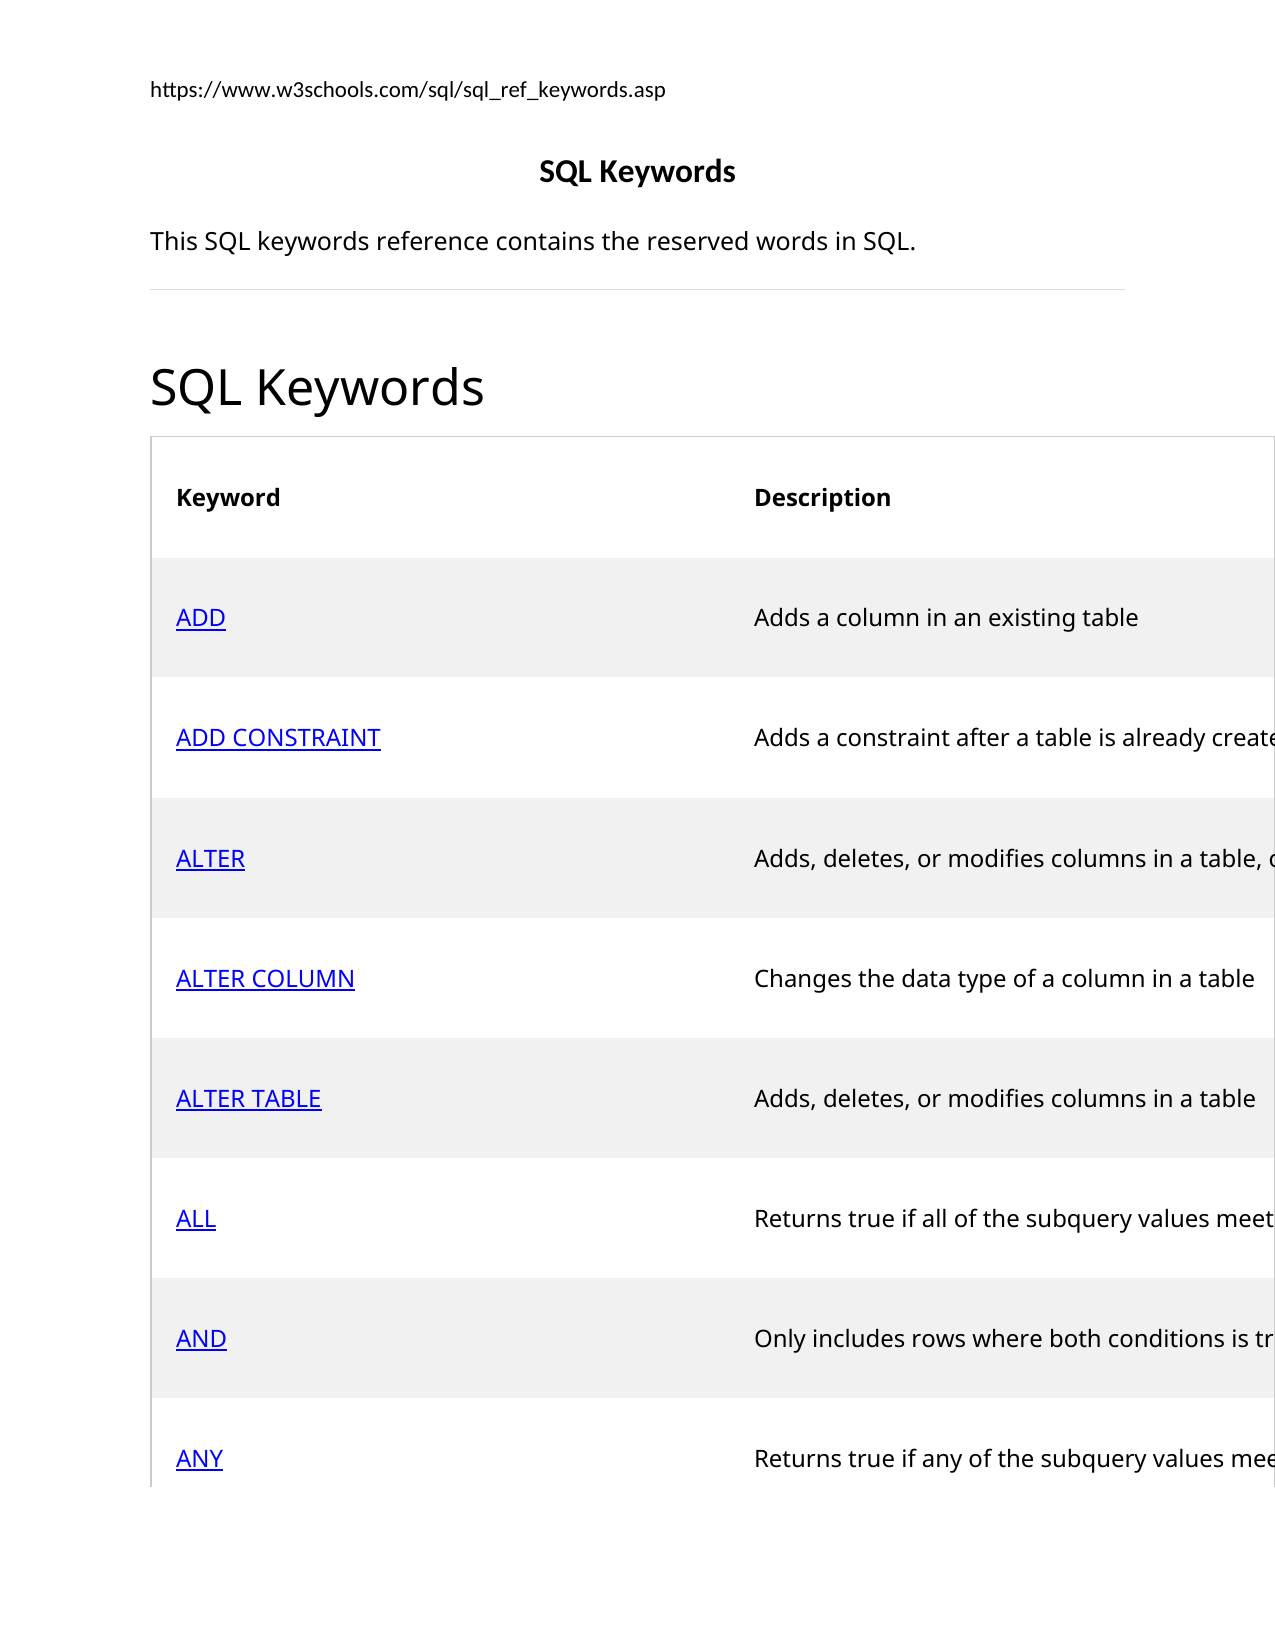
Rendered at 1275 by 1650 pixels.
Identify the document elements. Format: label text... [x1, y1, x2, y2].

table_cell ADD CONSTRAINT [152, 678, 741, 798]
text SQL Keywords [150, 150, 1125, 191]
table_header Description [741, 437, 1274, 557]
text This SQL keywords reference contains the reserved words in SQL. [150, 224, 1125, 258]
table_cell Returns true if all of the subquery values meet the condition [741, 1158, 1274, 1278]
text SQL Keywords [150, 352, 1125, 420]
table_cell Adds, deletes, or modifies columns in a table [741, 1038, 1274, 1158]
table_header Keyword [152, 437, 741, 557]
table_cell Adds a column in an existing table [741, 558, 1274, 677]
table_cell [741, 1398, 1274, 1487]
table_cell Only includes rows where both conditions is true [741, 1278, 1274, 1398]
table_cell ALTER TABLE [152, 1038, 741, 1158]
table_cell ANY [152, 1398, 741, 1487]
table_cell Changes the data type of a column in a table [741, 918, 1274, 1038]
table_cell ALL [152, 1158, 741, 1278]
table_cell Adds a constraint after a table is already created [741, 678, 1274, 798]
table_cell AND [152, 1278, 741, 1398]
table_cell ALTER [152, 798, 741, 918]
table_cell ADD [152, 558, 741, 677]
table_cell ALTER COLUMN [152, 918, 741, 1038]
table_cell Adds, deletes, or modifies columns in a table, or changes the data type of a column in a table [741, 798, 1274, 918]
